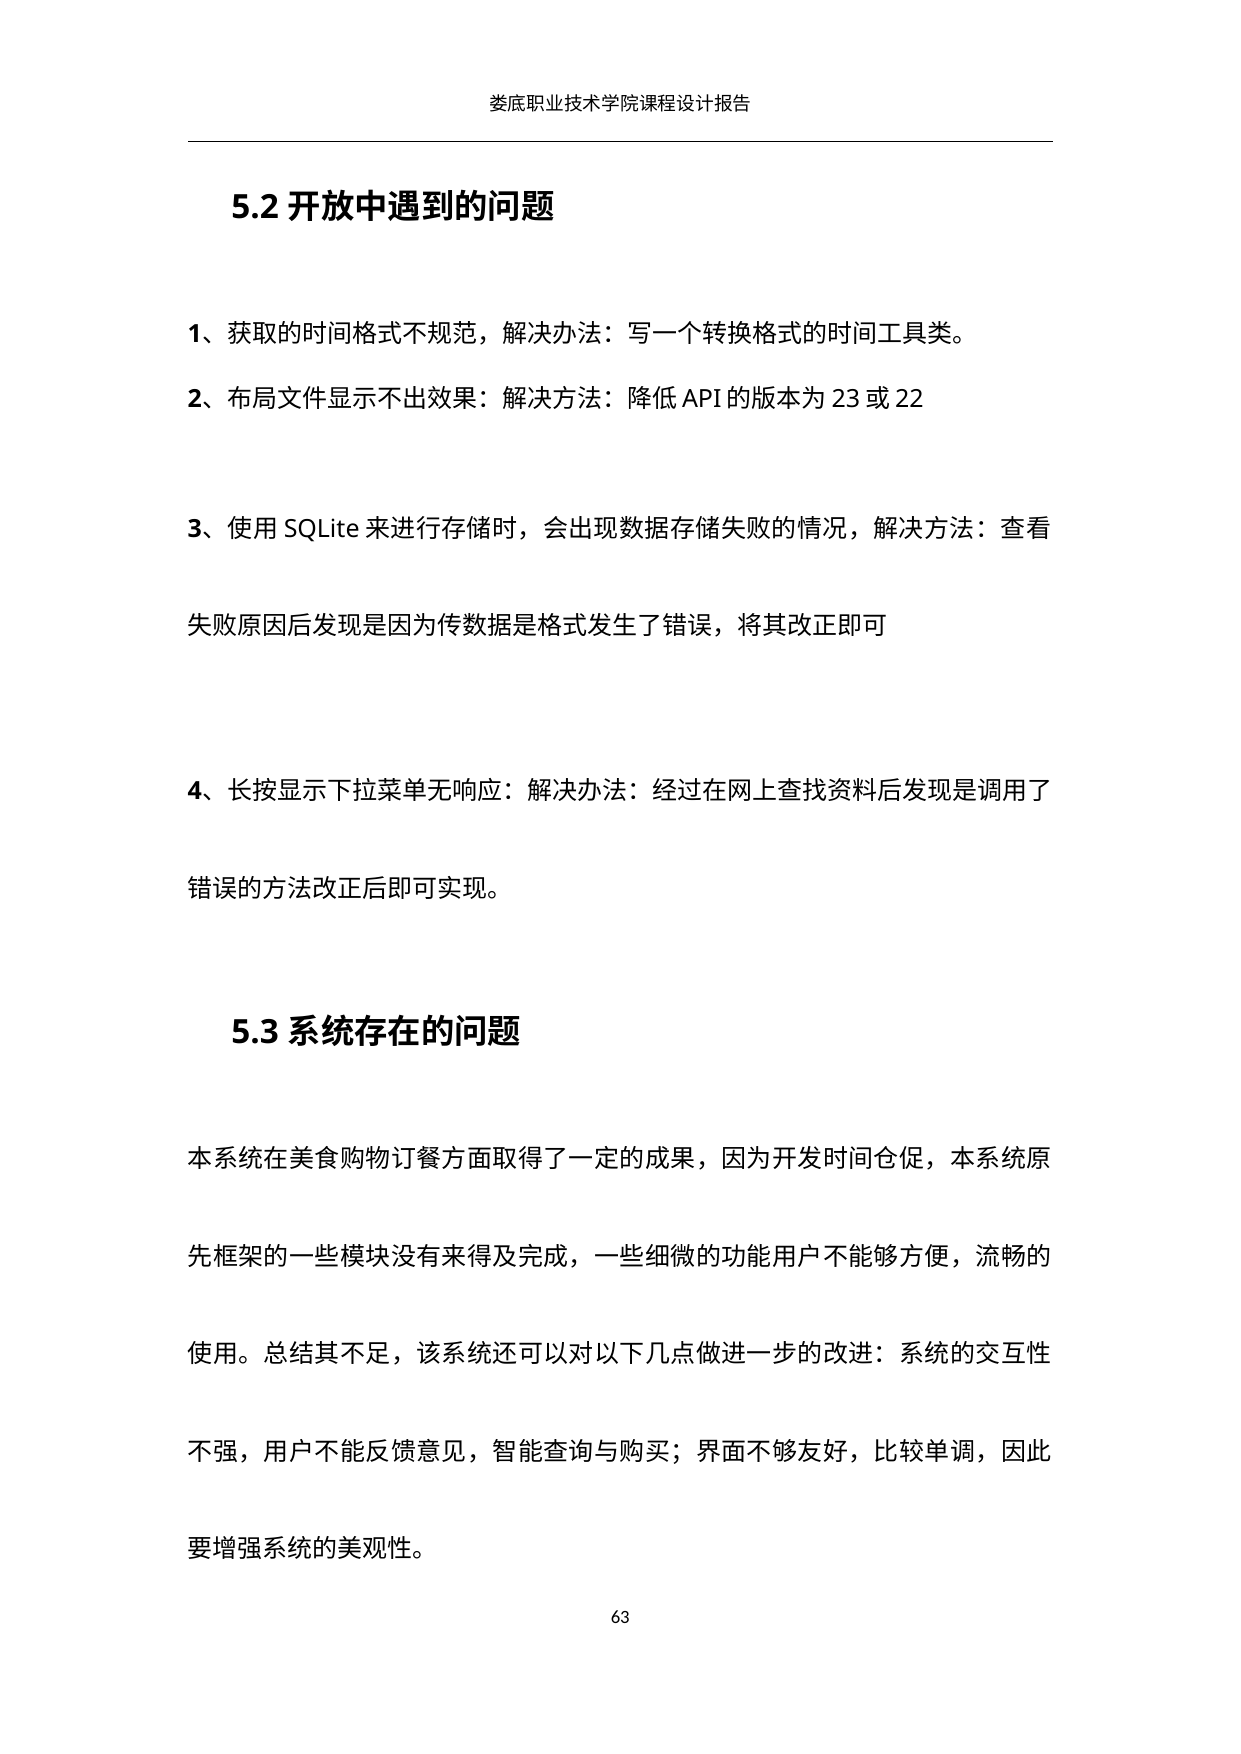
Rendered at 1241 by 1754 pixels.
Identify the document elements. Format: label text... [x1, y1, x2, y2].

text 2、布局文件显示不出效果：解决方法：降低API的版本为23或22 [187, 364, 1053, 429]
text 3、使用SQLite来进行存储时，会出现数据存储失败的情况，解决方法：查看失败原因后发现是因为传数据是格式发生了错误，将其改正即可 [187, 494, 1053, 656]
text 1、获取的时间格式不规范，解决办法：写一个转换格式的时间工具类。 [187, 299, 1053, 364]
text 4、长按显示下拉菜单无响应：解决办法：经过在网上查找资料后发现是调用了错误的方法改正后即可实现。 [187, 756, 1053, 919]
subtitle 5.3 系统存在的问题 [187, 997, 1053, 1062]
subtitle 5.2 开放中遇到的问题 [187, 171, 1053, 236]
text 本系统在美食购物订餐方面取得了一定的成果，因为开发时间仓促，本系统原先框架的一些模块没有来得及完成，一些细微的功能用户不能够方便，流畅的使用。总结其不足，该系统还可以对以下几点做进一步的改进：系统的交互性不强，用户不能反馈意见，智能查询与购买；界面不够友好，比较单调，因此要增强系统的美观性。 [187, 1124, 1053, 1579]
